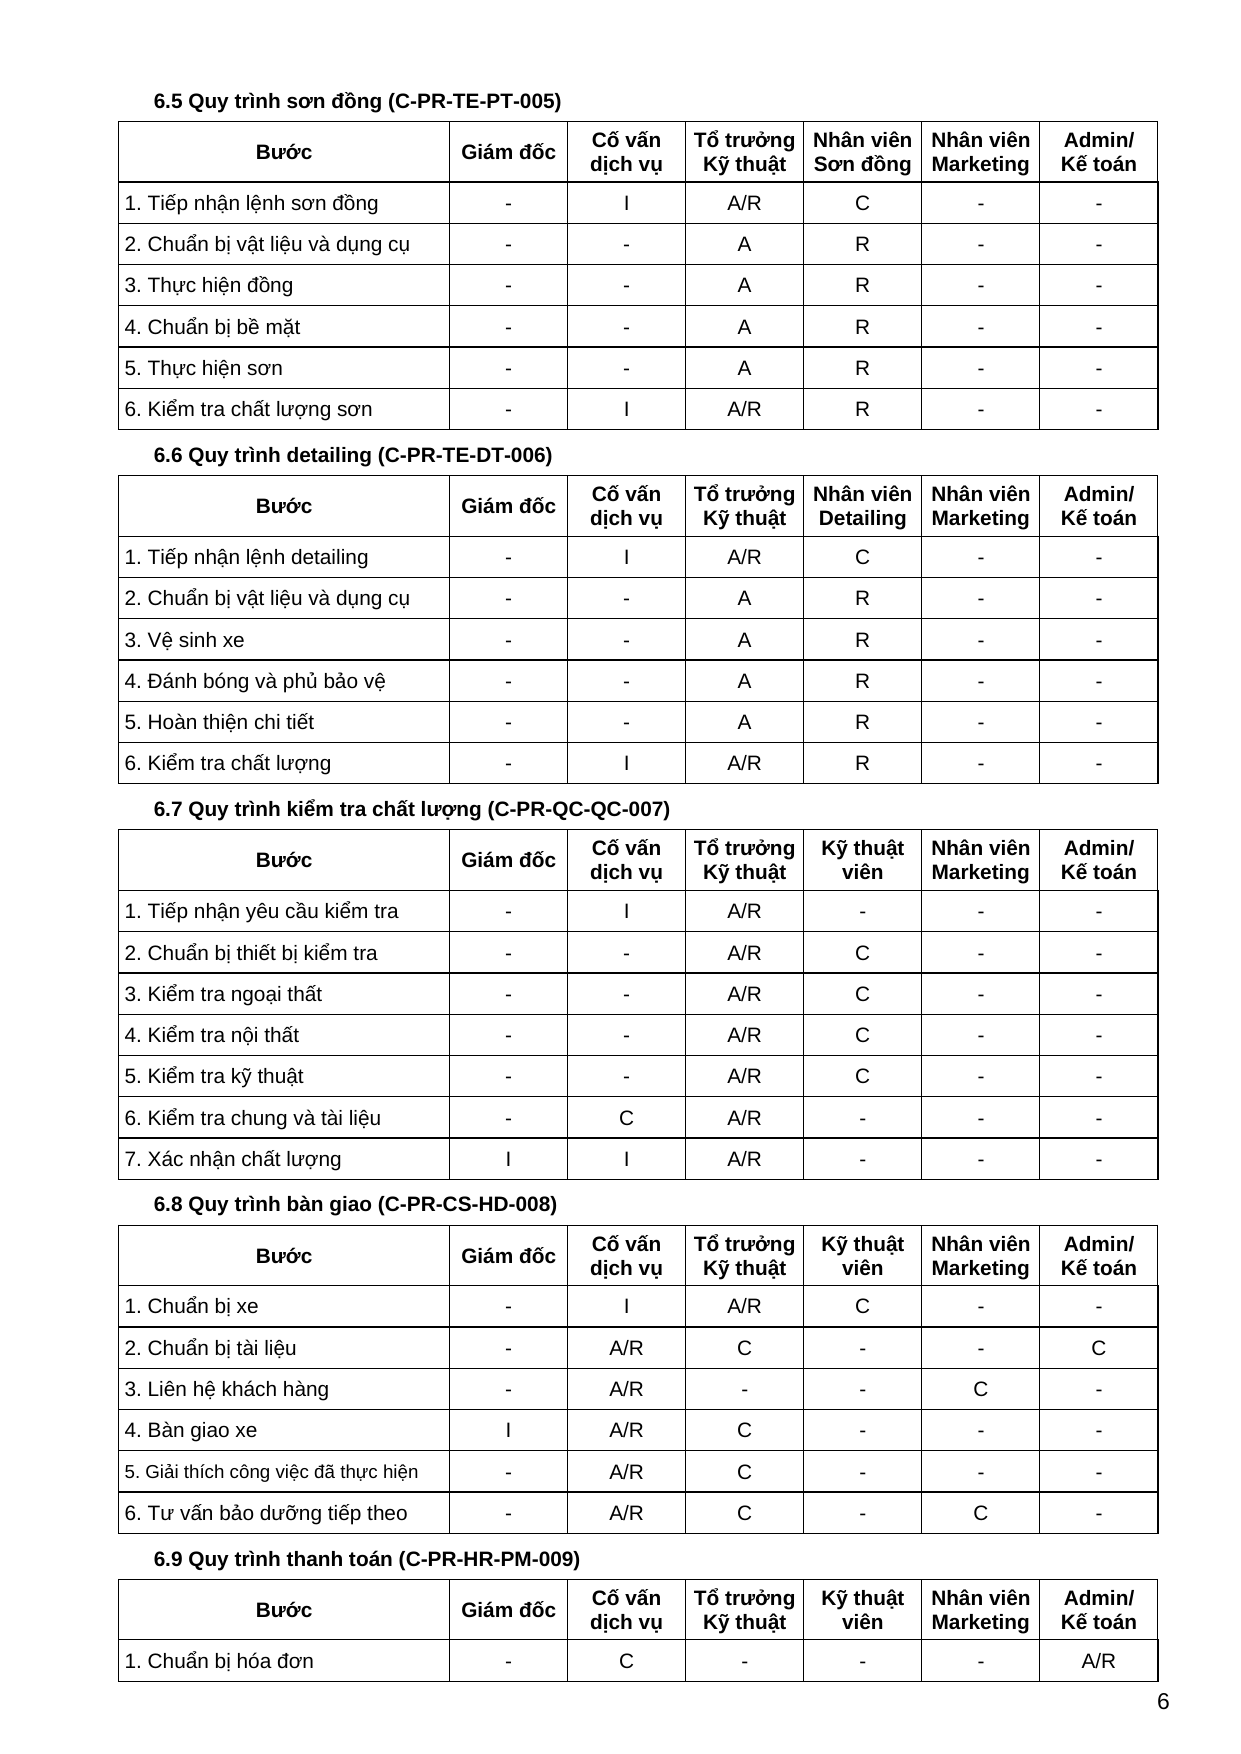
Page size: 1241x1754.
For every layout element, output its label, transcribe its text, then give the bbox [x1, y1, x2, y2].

table_cell C [568, 1640, 685, 1681]
table_cell - [922, 743, 1039, 783]
table_cell C [922, 1493, 1039, 1533]
table_cell - [1040, 1056, 1157, 1096]
table_header Nhân viên Sơn đồng [804, 122, 921, 181]
table_cell C [804, 974, 921, 1013]
table_cell - [1040, 702, 1157, 742]
table_cell I [568, 537, 685, 577]
table_header Nhân viên Marketing [922, 476, 1039, 536]
table_cell - [568, 661, 685, 701]
table_cell - [1040, 974, 1157, 1013]
subtitle 6.6 Quy trình detailing (C-PR-TE-DT-006) [153, 443, 1169, 467]
table_cell - [450, 932, 567, 972]
table_cell A/R [568, 1410, 685, 1450]
table_cell - [1040, 932, 1157, 972]
table_header Giám đốc [450, 476, 567, 536]
table_cell C [804, 183, 921, 223]
table_cell - [450, 389, 567, 429]
subtitle 6.9 Quy trình thanh toán (C-PR-HR-PM-009) [153, 1546, 1169, 1570]
table_cell C [804, 1015, 921, 1055]
table_header Tổ trưởng Kỹ thuật [686, 1226, 803, 1285]
table_cell C [804, 537, 921, 577]
table_cell - [1040, 1286, 1157, 1326]
table_header Giám đốc [450, 122, 567, 181]
table_cell C [686, 1493, 803, 1533]
table_cell C [686, 1410, 803, 1450]
table_cell R [804, 743, 921, 783]
table_cell - [922, 348, 1039, 388]
table_cell - [922, 1139, 1039, 1178]
table_cell 4. Chuẩn bị bề mặt [119, 306, 449, 346]
table_header Bước [119, 830, 449, 890]
table_cell A/R [686, 1097, 803, 1137]
table_cell A [686, 702, 803, 742]
table_cell - [1040, 537, 1157, 577]
table_header Nhân viên Marketing [922, 830, 1039, 890]
table_cell I [568, 183, 685, 223]
table_header Cố vấn dịch vụ [568, 122, 685, 181]
table_cell - [804, 1328, 921, 1368]
table_cell - [922, 183, 1039, 223]
table_cell - [568, 265, 685, 305]
table_cell A [686, 578, 803, 618]
table_cell I [568, 891, 685, 931]
table_cell - [450, 1493, 567, 1533]
table_cell 3. Vệ sinh xe [119, 619, 449, 659]
table_cell A [686, 265, 803, 305]
table_header Bước [119, 476, 449, 536]
table_cell R [804, 661, 921, 701]
table_header Kỹ thuật viên [804, 830, 921, 890]
table_cell 5. Hoàn thiện chi tiết [119, 702, 449, 742]
table_cell - [450, 1056, 567, 1096]
table_cell A [686, 348, 803, 388]
table_header Admin/ Kế toán [1040, 122, 1157, 181]
table_cell 3. Thực hiện đồng [119, 265, 449, 305]
table_header Tổ trưởng Kỹ thuật [686, 122, 803, 181]
table_cell - [804, 1097, 921, 1137]
subtitle 6.5 Quy trình sơn đồng (C-PR-TE-PT-005) [153, 88, 1169, 112]
table_header Bước [119, 122, 449, 181]
table_cell - [804, 1139, 921, 1178]
table_cell A/R [568, 1328, 685, 1368]
table_cell - [568, 1056, 685, 1096]
table_header Nhân viên Marketing [922, 1226, 1039, 1285]
table_cell - [922, 1056, 1039, 1096]
subtitle 6.7 Quy trình kiểm tra chất lượng (C-PR-QC-QC-007) [153, 797, 1169, 821]
table_cell - [1040, 891, 1157, 931]
table_cell 4. Đánh bóng và phủ bảo vệ [119, 661, 449, 701]
table_header Tổ trưởng Kỹ thuật [686, 830, 803, 890]
table_cell 7. Xác nhận chất lượng [119, 1139, 449, 1178]
table_cell - [450, 1328, 567, 1368]
table_cell - [1040, 265, 1157, 305]
table_cell - [1040, 1410, 1157, 1450]
table_cell - [922, 578, 1039, 618]
table_cell A/R [686, 1286, 803, 1326]
table_cell - [568, 348, 685, 388]
table_cell A/R [568, 1493, 685, 1533]
table_cell C [686, 1451, 803, 1491]
table_header Giám đốc [450, 1226, 567, 1285]
table_header Admin/ Kế toán [1040, 830, 1157, 890]
table_header Nhân viên Marketing [922, 122, 1039, 181]
table_cell 1. Tiếp nhận yêu cầu kiểm tra [119, 891, 449, 931]
table_cell - [1040, 1015, 1157, 1055]
table_cell - [922, 1640, 1039, 1681]
table_cell - [450, 974, 567, 1013]
table_cell - [804, 1410, 921, 1450]
table_cell C [804, 1056, 921, 1096]
table_cell - [922, 1015, 1039, 1055]
table_cell - [1040, 661, 1157, 701]
table_cell A/R [686, 183, 803, 223]
table_cell - [1040, 306, 1157, 346]
table_cell - [450, 891, 567, 931]
table_cell R [804, 578, 921, 618]
table_cell - [804, 891, 921, 931]
table_cell - [1040, 183, 1157, 223]
table_cell R [804, 348, 921, 388]
table_cell - [922, 619, 1039, 659]
table_cell - [450, 619, 567, 659]
table_header Kỹ thuật viên [804, 1226, 921, 1285]
table_cell 1. Chuẩn bị hóa đơn [119, 1640, 449, 1681]
table_cell C [1040, 1328, 1157, 1368]
table_cell I [568, 743, 685, 783]
table_cell - [1040, 1493, 1157, 1533]
subtitle 6.8 Quy trình bàn giao (C-PR-CS-HD-008) [153, 1192, 1169, 1216]
table_header Admin/ Kế toán [1040, 1226, 1157, 1285]
table_cell - [922, 891, 1039, 931]
table_header Bước [119, 1580, 449, 1639]
table_cell - [450, 183, 567, 223]
table_cell - [450, 265, 567, 305]
table_cell - [568, 578, 685, 618]
table_cell - [804, 1640, 921, 1681]
table_cell C [922, 1369, 1039, 1409]
table_cell - [922, 1410, 1039, 1450]
table_cell - [804, 1493, 921, 1533]
table_cell - [450, 1369, 567, 1409]
table_header Bước [119, 1226, 449, 1285]
table_cell A/R [1040, 1640, 1157, 1681]
table_cell 3. Liên hệ khách hàng [119, 1369, 449, 1409]
table_cell 2. Chuẩn bị thiết bị kiểm tra [119, 932, 449, 972]
table_cell - [450, 743, 567, 783]
table_header Giám đốc [450, 1580, 567, 1639]
table_cell C [686, 1328, 803, 1368]
table_cell R [804, 265, 921, 305]
table_cell - [922, 1451, 1039, 1491]
table_cell - [568, 224, 685, 264]
table_cell A/R [686, 974, 803, 1013]
table_cell - [450, 702, 567, 742]
table_cell I [568, 1139, 685, 1178]
table_header Kỹ thuật viên [804, 1580, 921, 1639]
table_cell - [804, 1369, 921, 1409]
table_cell R [804, 702, 921, 742]
table_cell - [922, 537, 1039, 577]
table_cell R [804, 306, 921, 346]
table_header Cố vấn dịch vụ [568, 830, 685, 890]
table_header Nhân viên Detailing [804, 476, 921, 536]
table_cell 5. Thực hiện sơn [119, 348, 449, 388]
table_cell C [568, 1097, 685, 1137]
table_cell A/R [686, 932, 803, 972]
table_cell 6. Kiểm tra chất lượng sơn [119, 389, 449, 429]
table_cell A/R [686, 1056, 803, 1096]
table_cell - [922, 702, 1039, 742]
table_cell - [1040, 743, 1157, 783]
table_cell - [804, 1451, 921, 1491]
table_cell 1. Chuẩn bị xe [119, 1286, 449, 1326]
table_cell - [450, 224, 567, 264]
table_cell I [568, 1286, 685, 1326]
table_cell 6. Kiểm tra chung và tài liệu [119, 1097, 449, 1137]
table_cell - [450, 1286, 567, 1326]
table_header Admin/ Kế toán [1040, 1580, 1157, 1639]
table_cell C [804, 1286, 921, 1326]
table_cell - [1040, 1139, 1157, 1178]
table_cell A/R [568, 1451, 685, 1491]
table_cell - [450, 348, 567, 388]
table_header Cố vấn dịch vụ [568, 476, 685, 536]
table_cell R [804, 224, 921, 264]
table_cell - [1040, 1369, 1157, 1409]
table_cell - [922, 1328, 1039, 1368]
table_cell 2. Chuẩn bị vật liệu và dụng cụ [119, 578, 449, 618]
table_header Cố vấn dịch vụ [568, 1580, 685, 1639]
table_header Nhân viên Marketing [922, 1580, 1039, 1639]
table_cell - [686, 1369, 803, 1409]
table_cell A/R [568, 1369, 685, 1409]
table_cell - [450, 537, 567, 577]
table_cell 3. Kiểm tra ngoại thất [119, 974, 449, 1013]
table_cell I [450, 1410, 567, 1450]
table_cell - [568, 702, 685, 742]
table_cell A/R [686, 537, 803, 577]
table_cell A [686, 224, 803, 264]
table_cell - [922, 1286, 1039, 1326]
table_cell 2. Chuẩn bị tài liệu [119, 1328, 449, 1368]
table_header Tổ trưởng Kỹ thuật [686, 1580, 803, 1639]
table_cell - [1040, 1097, 1157, 1137]
table_cell - [922, 224, 1039, 264]
table_cell 4. Kiểm tra nội thất [119, 1015, 449, 1055]
table_cell I [568, 389, 685, 429]
table_cell - [568, 974, 685, 1013]
table_cell - [922, 1097, 1039, 1137]
table_cell - [1040, 1451, 1157, 1491]
table_header Tổ trưởng Kỹ thuật [686, 476, 803, 536]
table_cell - [568, 619, 685, 659]
table_cell - [1040, 348, 1157, 388]
table_cell - [922, 265, 1039, 305]
table_cell A/R [686, 743, 803, 783]
table_cell A/R [686, 891, 803, 931]
table_cell - [1040, 224, 1157, 264]
table_cell C [804, 932, 921, 972]
table_cell A/R [686, 389, 803, 429]
table_cell - [922, 306, 1039, 346]
table_cell - [922, 932, 1039, 972]
table_cell - [568, 932, 685, 972]
table_cell A/R [686, 1015, 803, 1055]
table_header Giám đốc [450, 830, 567, 890]
table_cell - [450, 1015, 567, 1055]
table_cell - [1040, 619, 1157, 659]
table_cell - [922, 661, 1039, 701]
table_cell 4. Bàn giao xe [119, 1410, 449, 1450]
table_cell - [922, 389, 1039, 429]
table_cell - [450, 578, 567, 618]
table_cell - [568, 306, 685, 346]
table_cell - [1040, 578, 1157, 618]
table_cell 6. Tư vấn bảo dưỡng tiếp theo [119, 1493, 449, 1533]
table_cell A [686, 306, 803, 346]
table_cell A/R [686, 1139, 803, 1178]
table_cell - [450, 1640, 567, 1681]
table_cell - [450, 661, 567, 701]
table_cell I [450, 1139, 567, 1178]
table_header Cố vấn dịch vụ [568, 1226, 685, 1285]
table_cell - [1040, 389, 1157, 429]
table_cell 1. Tiếp nhận lệnh detailing [119, 537, 449, 577]
table_cell - [450, 1097, 567, 1137]
table_cell 1. Tiếp nhận lệnh sơn đồng [119, 183, 449, 223]
table_cell A [686, 619, 803, 659]
table_cell - [922, 974, 1039, 1013]
table_cell - [686, 1640, 803, 1681]
table_cell - [450, 306, 567, 346]
table_cell A [686, 661, 803, 701]
table_cell - [450, 1451, 567, 1491]
table_header Admin/ Kế toán [1040, 476, 1157, 536]
table_cell 5. Kiểm tra kỹ thuật [119, 1056, 449, 1096]
table_cell 5. Giải thích công việc đã thực hiện [119, 1451, 449, 1491]
table_cell - [568, 1015, 685, 1055]
table_cell R [804, 389, 921, 429]
table_cell 2. Chuẩn bị vật liệu và dụng cụ [119, 224, 449, 264]
table_cell R [804, 619, 921, 659]
table_cell 6. Kiểm tra chất lượng [119, 743, 449, 783]
